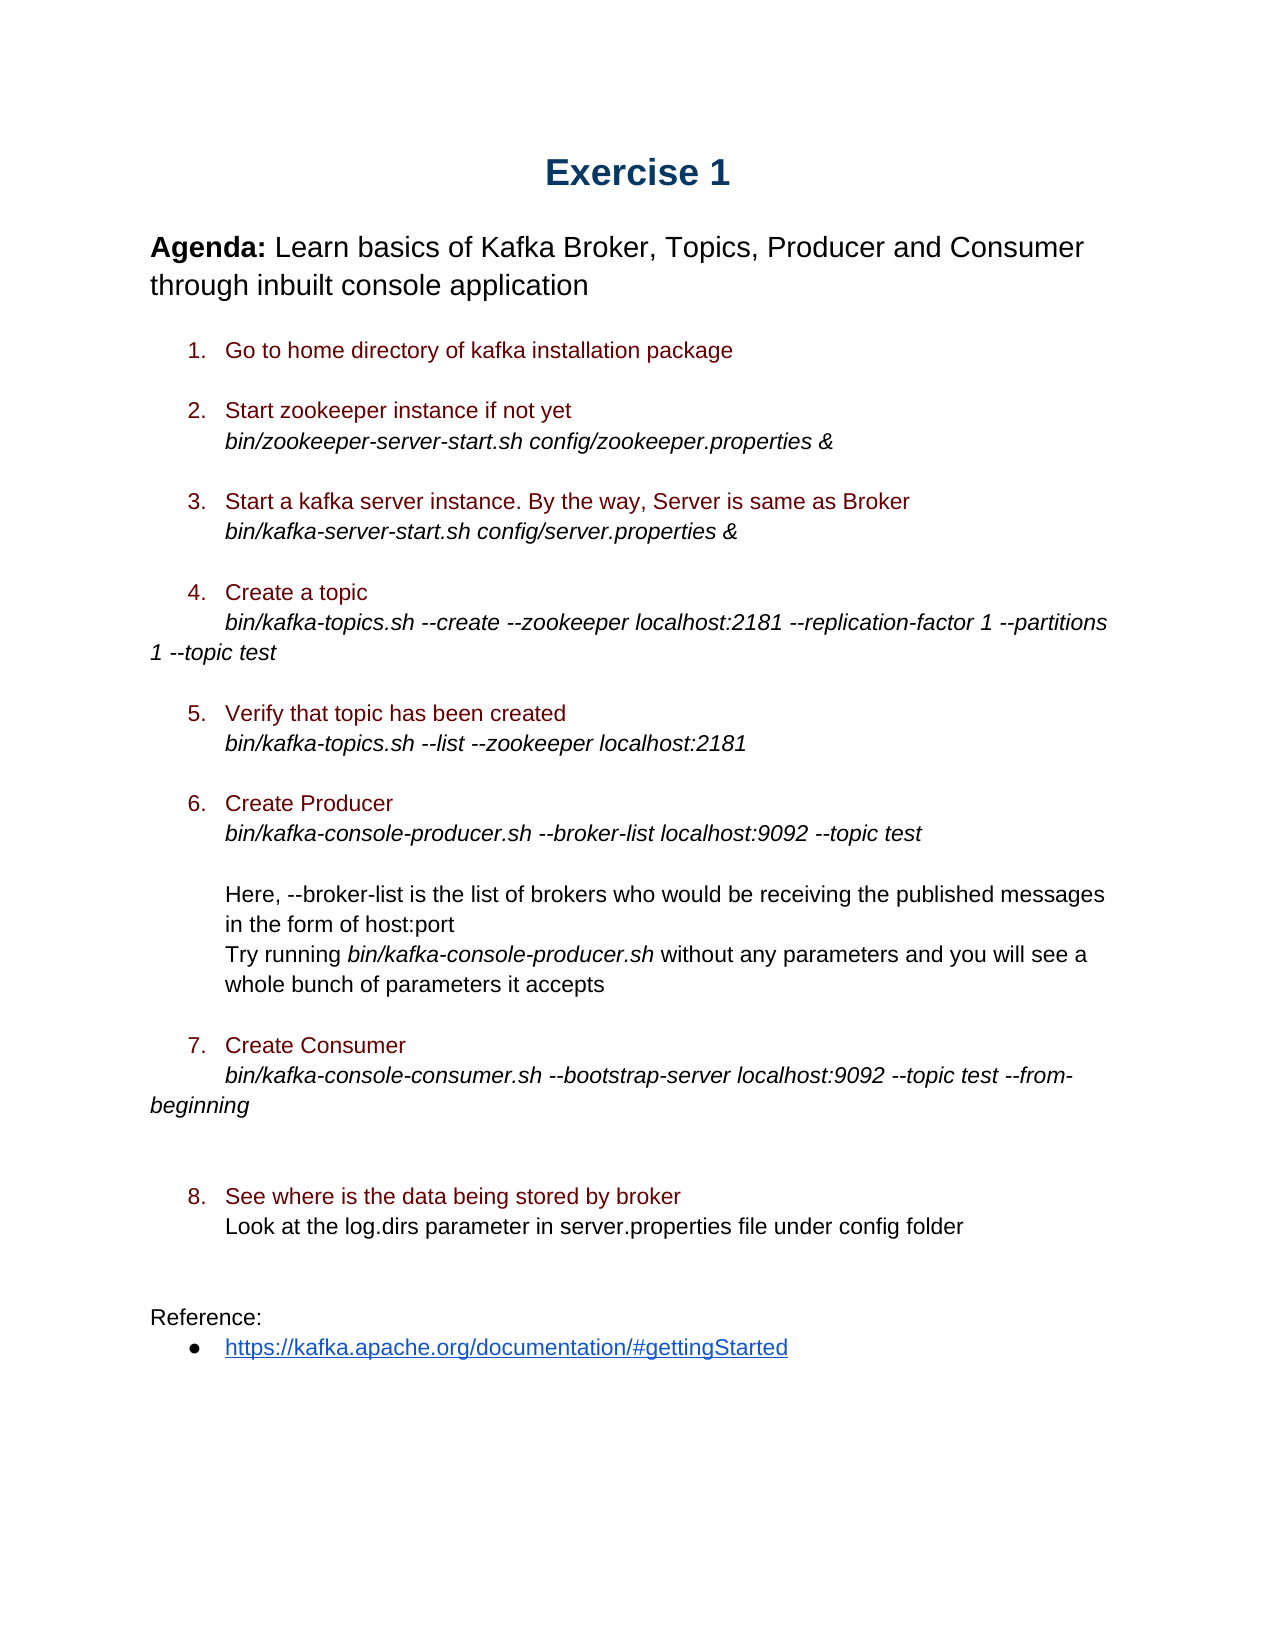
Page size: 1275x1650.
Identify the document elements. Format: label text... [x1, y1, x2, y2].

text bin/kafka-topics.sh --list --zookeeper localhost:2181 [150, 730, 1125, 756]
list Verify that topic has been created [187, 699, 1125, 726]
text bin/kafka-console-producer.sh --broker-list localhost:9092 --topic test [150, 820, 1125, 847]
text bin/kafka-topics.sh --create --zookeeper localhost:2181 --replication-factor 1 --partitions 1 --topic test [150, 609, 1125, 666]
text Try running bin/kafka-console-producer.sh without any parameters and you will see a whole bunch of parameters it accepts [225, 941, 1125, 998]
text Agenda: Learn basics of Kafka Broker, Topics, Producer and Consumer through inbuilt console application [150, 230, 1125, 302]
text Look at the log.dirs parameter in server.properties file under config folder [150, 1213, 1125, 1239]
text Reference: [150, 1304, 1125, 1330]
list https://kafka.apache.org/documentation/#gettingStarted [187, 1334, 1125, 1360]
list Create a topic [187, 579, 1125, 605]
list Create Producer [187, 790, 1125, 817]
list Create Consumer [187, 1032, 1125, 1058]
list Start a kafka server instance. By the way, Server is same as Broker [187, 488, 1125, 514]
text bin/zookeeper-server-start.sh config/zookeeper.properties & [150, 428, 1125, 454]
text bin/kafka-server-start.sh config/server.properties & [150, 518, 1125, 545]
text bin/kafka-console-consumer.sh --bootstrap-server localhost:9092 --topic test --from-beginning [150, 1062, 1125, 1119]
list Start zookeeper instance if not yet [187, 397, 1125, 424]
list See where is the data being stored by broker [187, 1183, 1125, 1209]
text Here, --broker-list is the list of brokers who would be receiving the published messages in the form of host:port [225, 881, 1125, 937]
list Go to home directory of kafka installation package [187, 337, 1125, 363]
text Exercise 1 [150, 150, 1125, 193]
